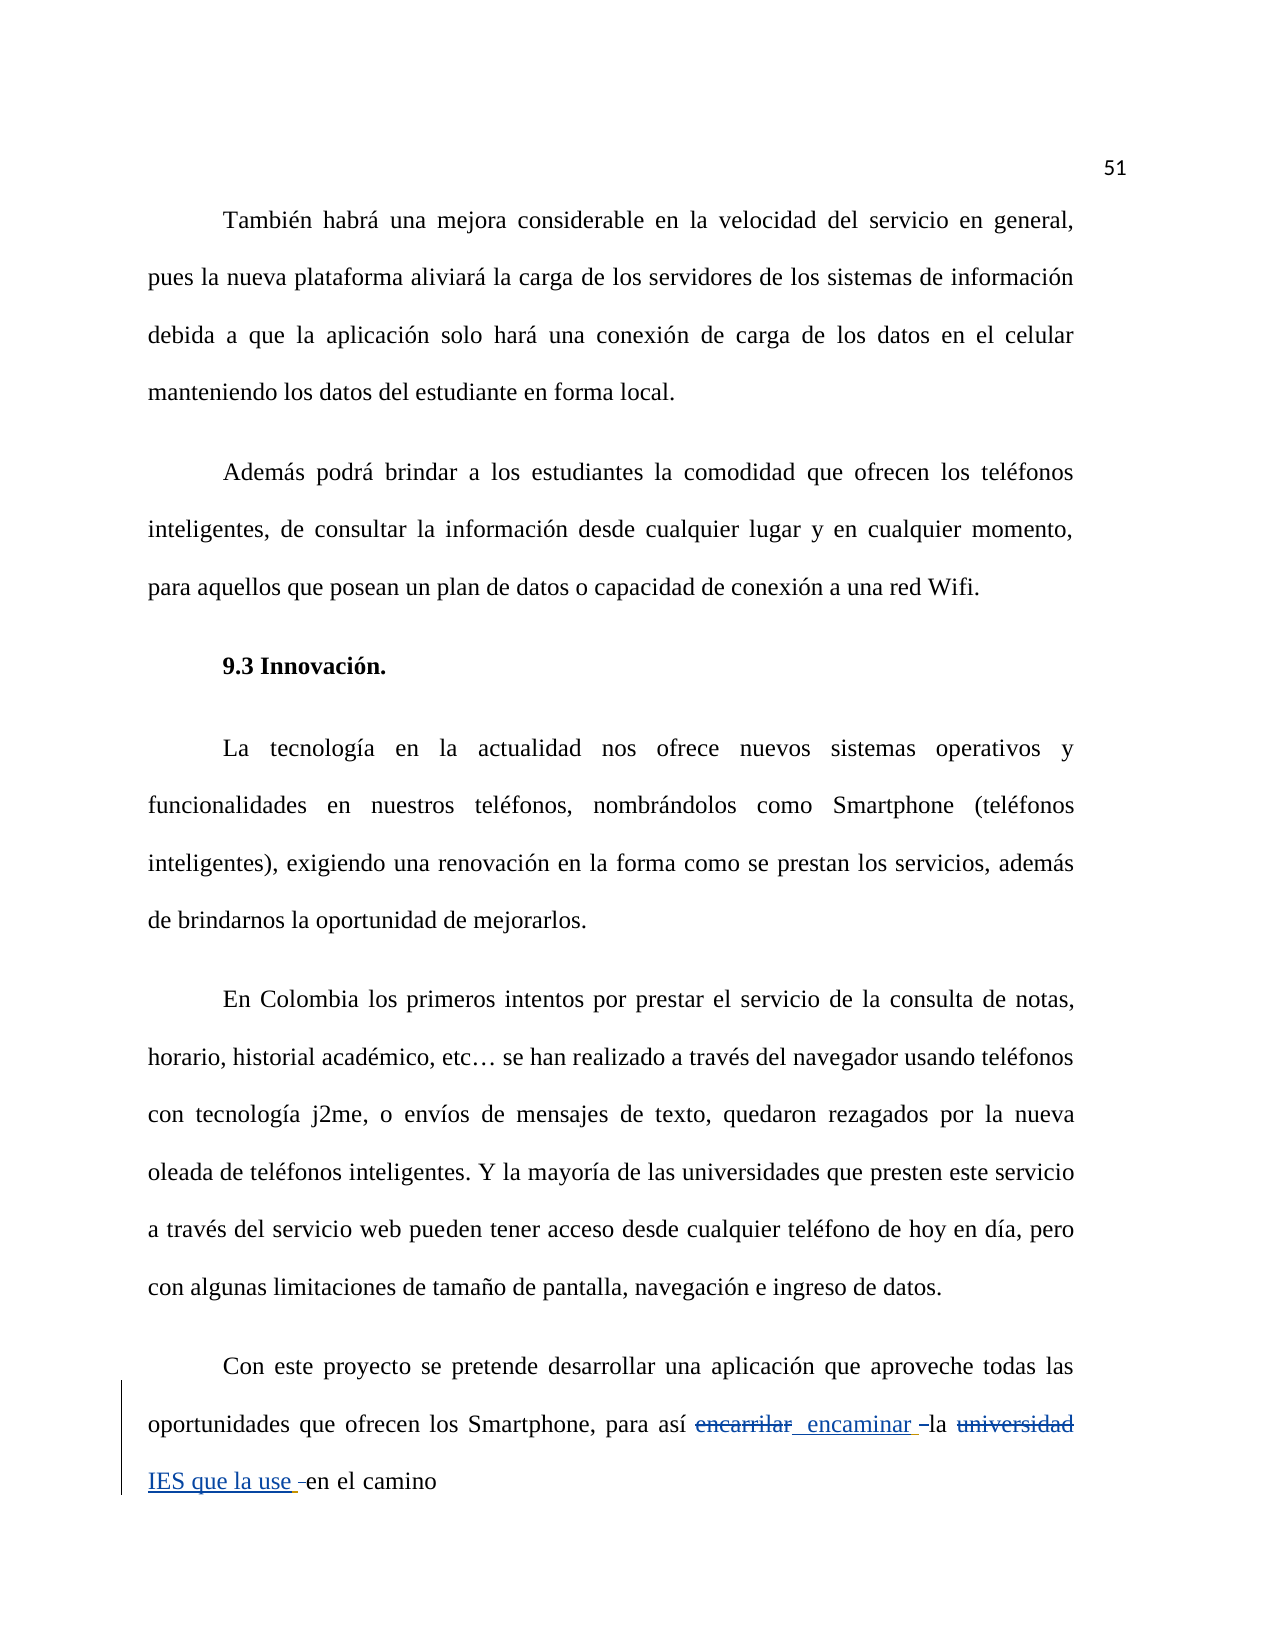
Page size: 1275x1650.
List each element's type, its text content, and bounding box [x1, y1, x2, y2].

text Además podrá brindar a los estudiantes la comodidad que ofrecen los teléfonos inteligentes, de consultar la información desde cualquier lugar y en cualquier momento, para aquellos que posean un plan de datos o capacidad de conexión a una red Wifi. [148, 457, 1074, 600]
text También habrá una mejora considerable en la velocidad del servicio en general, pues la nueva plataforma aliviará la carga de los servidores de los sistemas de información debida a que la aplicación solo hará una conexión de carga de los datos en el celular manteniendo los datos del estudiante en forma local. [148, 205, 1074, 406]
text La tecnología en la actualidad nos ofrece nuevos sistemas operativos y funcionalidades en nuestros teléfonos, nombrándolos como Smartphone (teléfonos inteligentes), exigiendo una renovación en la forma como se prestan los servicios, además de brindarnos la oportunidad de mejorarlos. [148, 733, 1074, 934]
text 9.3 Innovación. [222, 651, 1142, 680]
text En Colombia los primeros intentos por prestar el servicio de la consulta de notas, horario, historial académico, etc… se han realizado a través del navegador usando teléfonos con tecnología j2me, o envíos de mensajes de texto, quedaron rezagados por la nueva oleada de teléfonos inteligentes. Y la mayoría de las universidades que presten este servicio a través del servicio web pueden tener acceso desde cualquier teléfono de hoy en día, pero con algunas limitaciones de tamaño de pantalla, navegación e ingreso de datos. [148, 984, 1074, 1301]
text Con este proyecto se pretende desarrollar una aplicación que aproveche todas las oportunidades que ofrecen los Smartphone, para así la en el camino [148, 1351, 1074, 1495]
